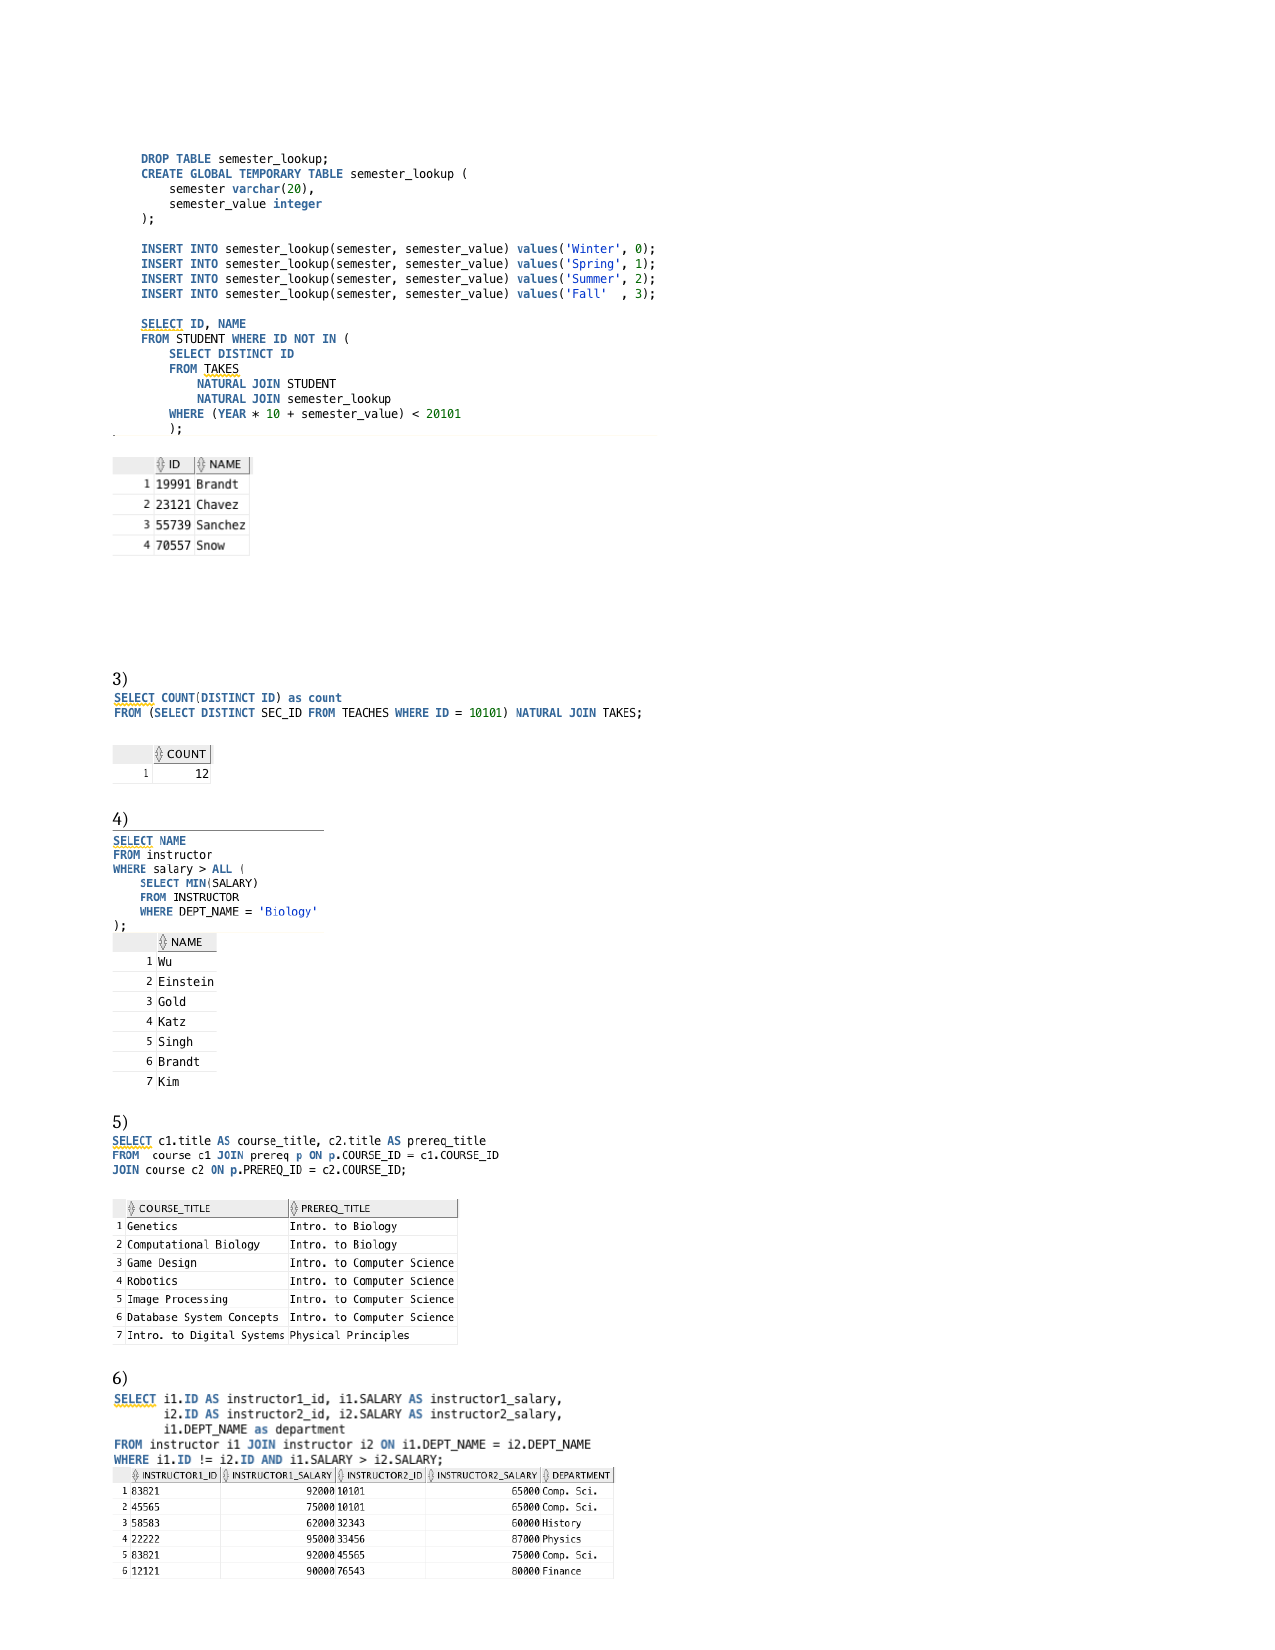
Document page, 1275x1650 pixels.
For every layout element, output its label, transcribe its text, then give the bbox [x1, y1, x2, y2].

picture [112, 150, 658, 436]
text 6) [112, 1368, 1087, 1389]
picture [112, 745, 214, 788]
picture [112, 1389, 616, 1582]
picture [112, 690, 646, 724]
text 5) [112, 1111, 1087, 1133]
picture [112, 1132, 504, 1178]
picture [112, 457, 254, 561]
picture [112, 1199, 460, 1347]
text 3) [112, 668, 1087, 690]
picture [112, 830, 324, 1090]
text 4) [112, 809, 1087, 831]
